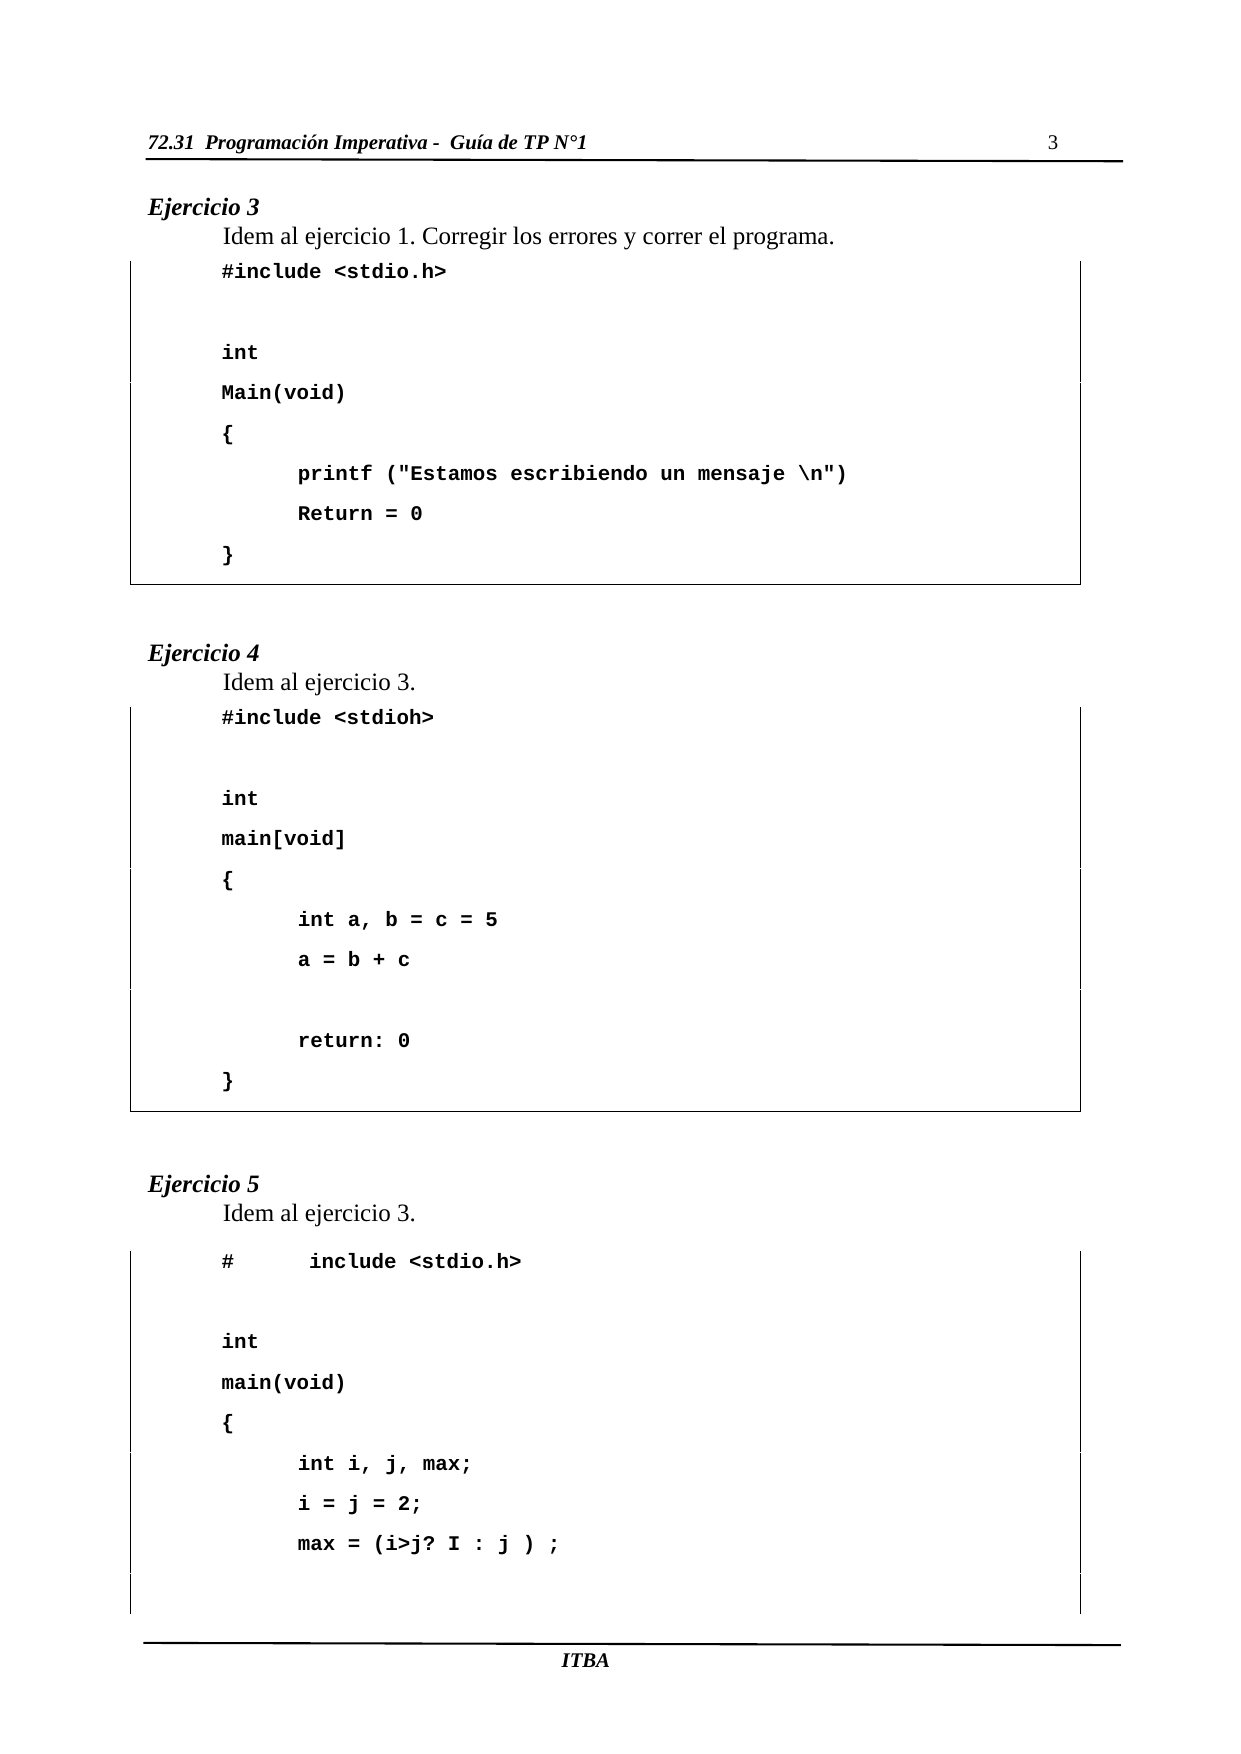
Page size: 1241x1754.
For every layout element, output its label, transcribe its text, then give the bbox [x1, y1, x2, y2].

text { [131, 868, 1080, 909]
text int [131, 788, 1080, 828]
text { [131, 423, 1080, 463]
text } [131, 1071, 1080, 1111]
text printf ("Estamos escribiendo un mensaje \n") [131, 463, 1080, 503]
text i = j = 2; [131, 1493, 1080, 1533]
text int [131, 1332, 1080, 1372]
text Idem al ejercicio 3. [148, 1198, 1063, 1227]
text return: 0 [131, 1030, 1080, 1071]
text Idem al ejercicio 3. [148, 667, 1063, 695]
text main(void) [131, 1372, 1080, 1412]
text Main(void) [131, 382, 1080, 423]
text Idem al ejercicio 1. Corregir los errores y correr el programa. [148, 221, 1063, 249]
text # include <stdio.h> [131, 1251, 1080, 1291]
subtitle Ejercicio 4 [148, 638, 1063, 667]
text Return = 0 [131, 503, 1080, 544]
text } [131, 544, 1080, 584]
text #include <stdio.h> [131, 261, 1080, 302]
text int i, j, max; [131, 1452, 1080, 1493]
subtitle Ejercicio 3 [148, 192, 1063, 221]
text a = b + c [131, 949, 1080, 989]
text max = (i>j? I : j ) ; [131, 1533, 1080, 1573]
text main[void] [131, 828, 1080, 868]
text int [131, 342, 1080, 382]
text #include <stdioh> [131, 707, 1080, 748]
text int a, b = c = 5 [131, 909, 1080, 949]
text { [131, 1412, 1080, 1452]
subtitle Ejercicio 5 [148, 1169, 1063, 1198]
